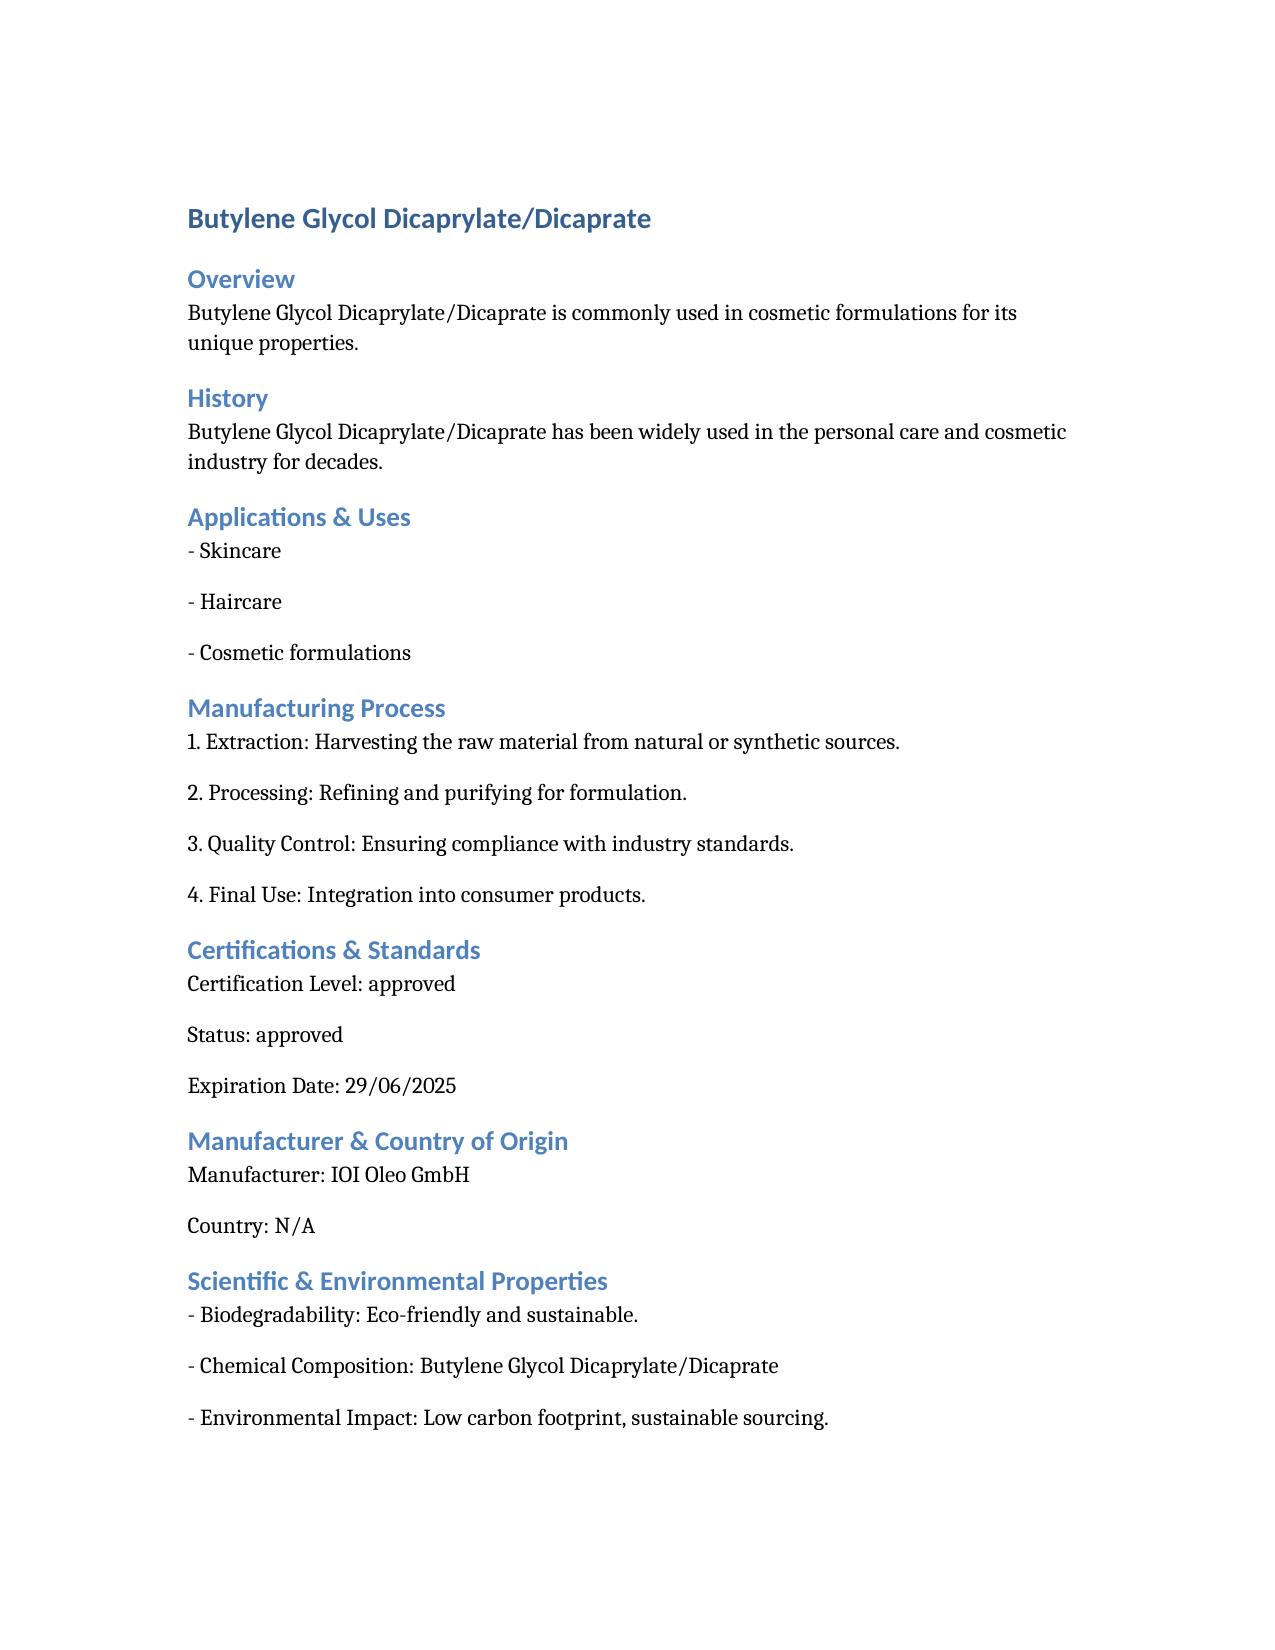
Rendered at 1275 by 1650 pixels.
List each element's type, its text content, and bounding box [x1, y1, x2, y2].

text 2. Processing: Refining and purifying for formulation. [187, 780, 1087, 806]
text 3. Quality Control: Ensuring compliance with industry standards. [187, 831, 1087, 857]
subtitle Butylene Glycol Dicaprylate/Dicaprate [187, 200, 1087, 236]
subtitle Manufacturing Process [187, 691, 1087, 724]
text Manufacturer: IOI Oleo GmbH [187, 1162, 1087, 1188]
subtitle History [187, 381, 1087, 414]
text Certification Level: approved [187, 971, 1087, 997]
text - Skincare [187, 538, 1087, 564]
text Status: approved [187, 1022, 1087, 1048]
text 1. Extraction: Harvesting the raw material from natural or synthetic sources. [187, 729, 1087, 755]
subtitle Applications & Uses [187, 500, 1087, 533]
text Country: N/A [187, 1213, 1087, 1239]
text - Biodegradability: Eco-friendly and sustainable. [187, 1302, 1087, 1328]
subtitle Certifications & Standards [187, 933, 1087, 966]
text - Cosmetic formulations [187, 640, 1087, 666]
text - Environmental Impact: Low carbon footprint, sustainable sourcing. [187, 1404, 1087, 1431]
text Butylene Glycol Dicaprylate/Dicaprate has been widely used in the personal care and cosmetic industry for decades. [187, 419, 1087, 475]
subtitle Scientific & Environmental Properties [187, 1264, 1087, 1297]
text 4. Final Use: Integration into consumer products. [187, 882, 1087, 908]
text - Haircare [187, 589, 1087, 615]
subtitle Overview [187, 262, 1087, 295]
text Expiration Date: 29/06/2025 [187, 1073, 1087, 1099]
subtitle Manufacturer & Country of Origin [187, 1124, 1087, 1157]
text - Chemical Composition: Butylene Glycol Dicaprylate/Dicaprate [187, 1353, 1087, 1379]
text Butylene Glycol Dicaprylate/Dicaprate is commonly used in cosmetic formulations for its unique properties. [187, 300, 1087, 356]
